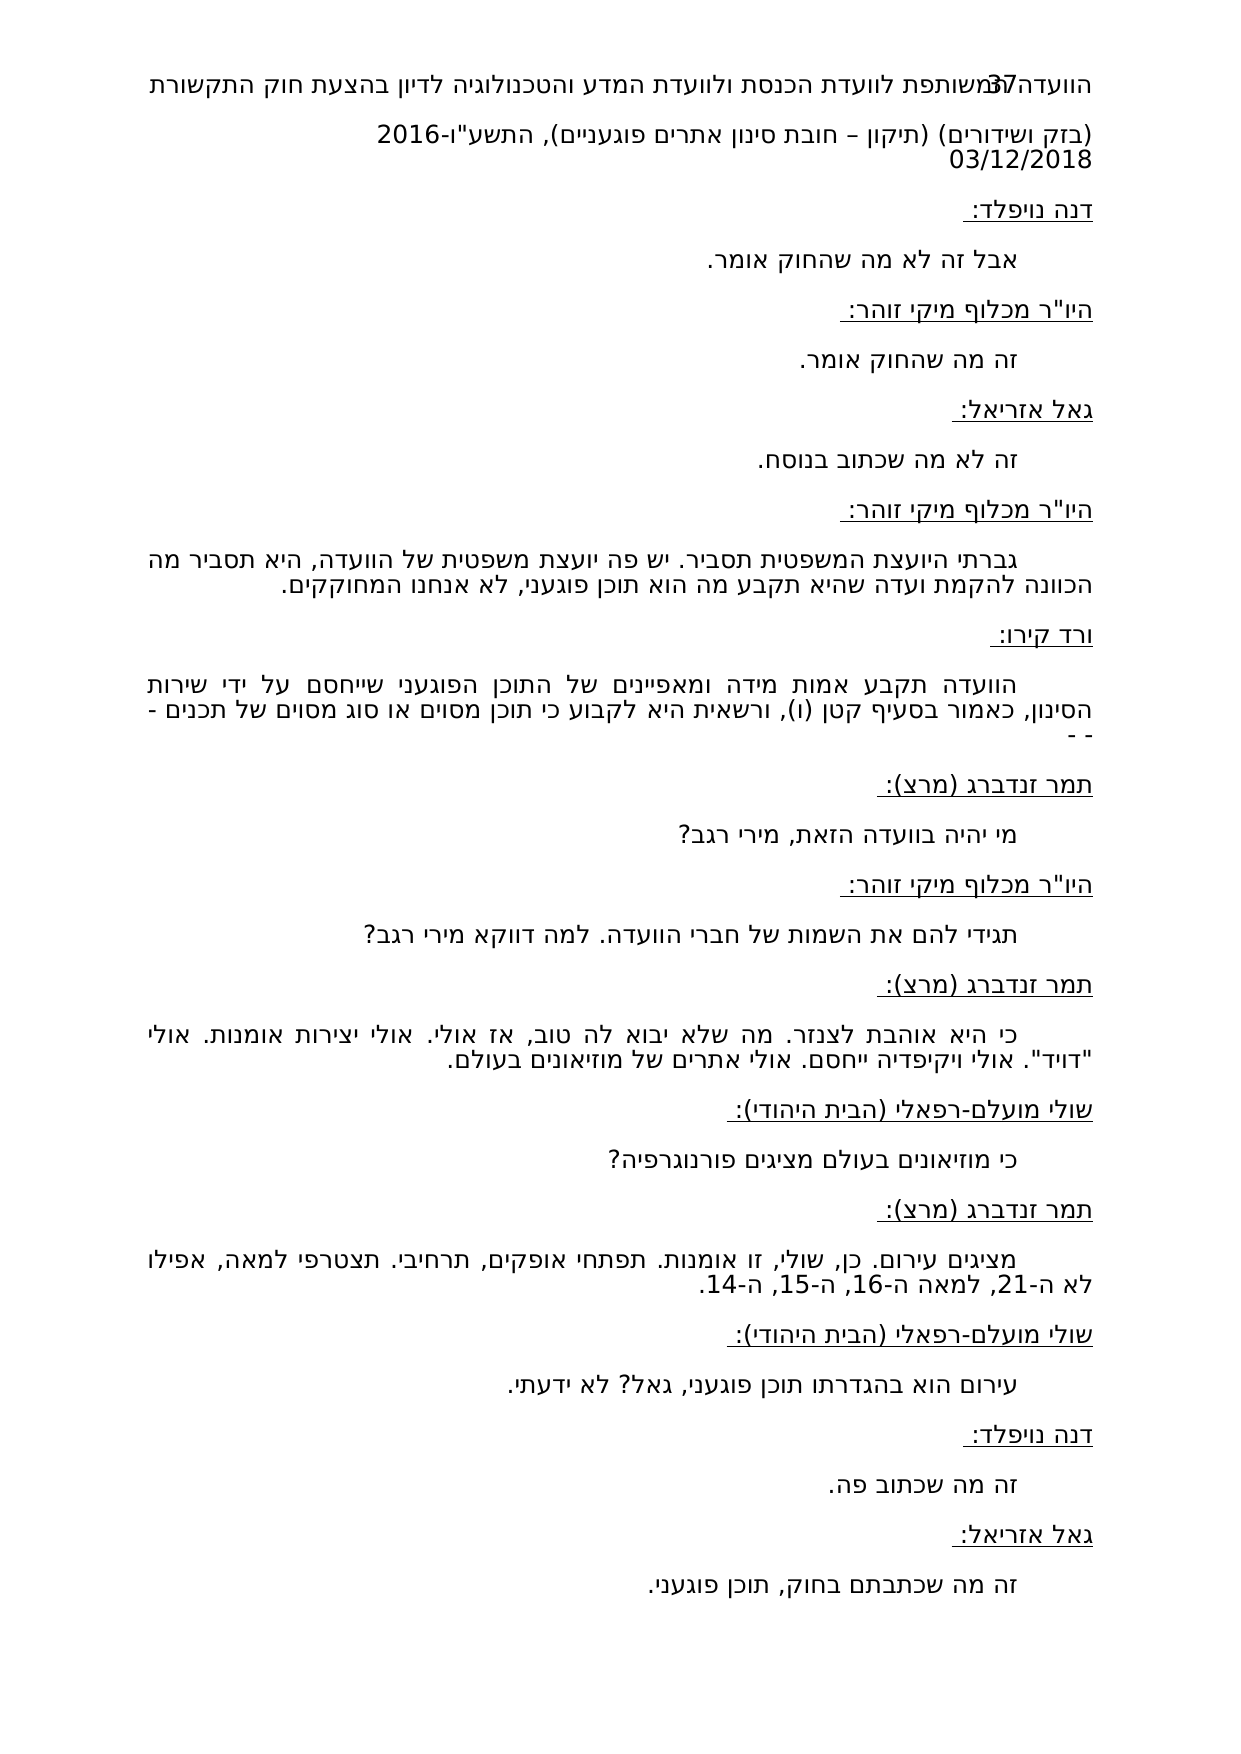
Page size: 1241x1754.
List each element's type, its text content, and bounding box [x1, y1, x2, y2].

text << דובר >> שולי מועלם-רפאלי (הבית היהודי): << דובר >> [147, 1099, 1093, 1124]
text זה מה שכתוב פה. [147, 1474, 1093, 1499]
text זה מה שכתבתם בחוק, תוכן פוגעני. [147, 1574, 1093, 1599]
text כי היא אוהבת לצנזר. מה שלא יבוא לה טוב, אז אולי. אולי יצירות אומנות. אולי "דויד". אולי ויקיפדיה ייחסם. אולי אתרים של מוזיאונים בעולם. [147, 1024, 1093, 1074]
text כי מוזיאונים בעולם מציגים פורנוגרפיה? [147, 1149, 1093, 1174]
text << יור >> היו"ר מכלוף מיקי זוהר: << יור >> [147, 874, 1093, 899]
text גברתי היועצת המשפטית תסביר. יש פה יועצת משפטית של הוועדה, היא תסביר מה הכוונה להקמת ועדה שהיא תקבע מה הוא תוכן פוגעני, לא אנחנו המחוקקים. [147, 549, 1093, 599]
text << אורח >> גאל אזריאל: << אורח >> [147, 1524, 1093, 1549]
text << אורח >> גאל אזריאל: << אורח >> [147, 399, 1093, 424]
text אבל זה לא מה שהחוק אומר. [147, 249, 1093, 274]
text << אורח >> דנה נויפלד: << אורח >> [147, 199, 1093, 224]
text תגידי להם את השמות של חברי הוועדה. למה דווקא מירי רגב? [147, 924, 1093, 949]
text מציגים עירום. כן, שולי, זו אומנות. תפתחי אופקים, תרחיבי. תצטרפי למאה, אפילו לא ה-21, למאה ה-16, ה-15, ה-14. [147, 1249, 1093, 1299]
text << דובר >> תמר זנדברג (מרצ): << דובר >> [147, 1199, 1093, 1224]
text << דובר >> תמר זנדברג (מרצ): << דובר >> [147, 974, 1093, 999]
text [147, 299, 1093, 324]
text << יור >> היו"ר מכלוף מיקי זוהר: << יור >> [147, 499, 1093, 524]
text מי יהיה בוועדה הזאת, מירי רגב? [147, 824, 1093, 849]
text << דובר >> ורד קירו: << דובר >> [147, 624, 1093, 649]
text << דובר >> תמר זנדברג (מרצ): << דובר >> [147, 774, 1093, 799]
text זה לא מה שכתוב בנוסח. [147, 449, 1093, 474]
text << אורח >> דנה נויפלד: << אורח >> [147, 1424, 1093, 1449]
text זה מה שהחוק אומר. [147, 349, 1093, 374]
text עירום הוא בהגדרתו תוכן פוגעני, גאל? לא ידעתי. [147, 1374, 1093, 1399]
text << דובר >> שולי מועלם-רפאלי (הבית היהודי): << דובר >> [147, 1324, 1093, 1349]
text הוועדה תקבע אמות מידה ומאפיינים של התוכן הפוגעני שייחסם על ידי שירות הסינון, כאמור בסעיף קטן (ו), ורשאית היא לקבוע כי תוכן מסוים או סוג מסוים של תכנים - - - [147, 674, 1093, 749]
